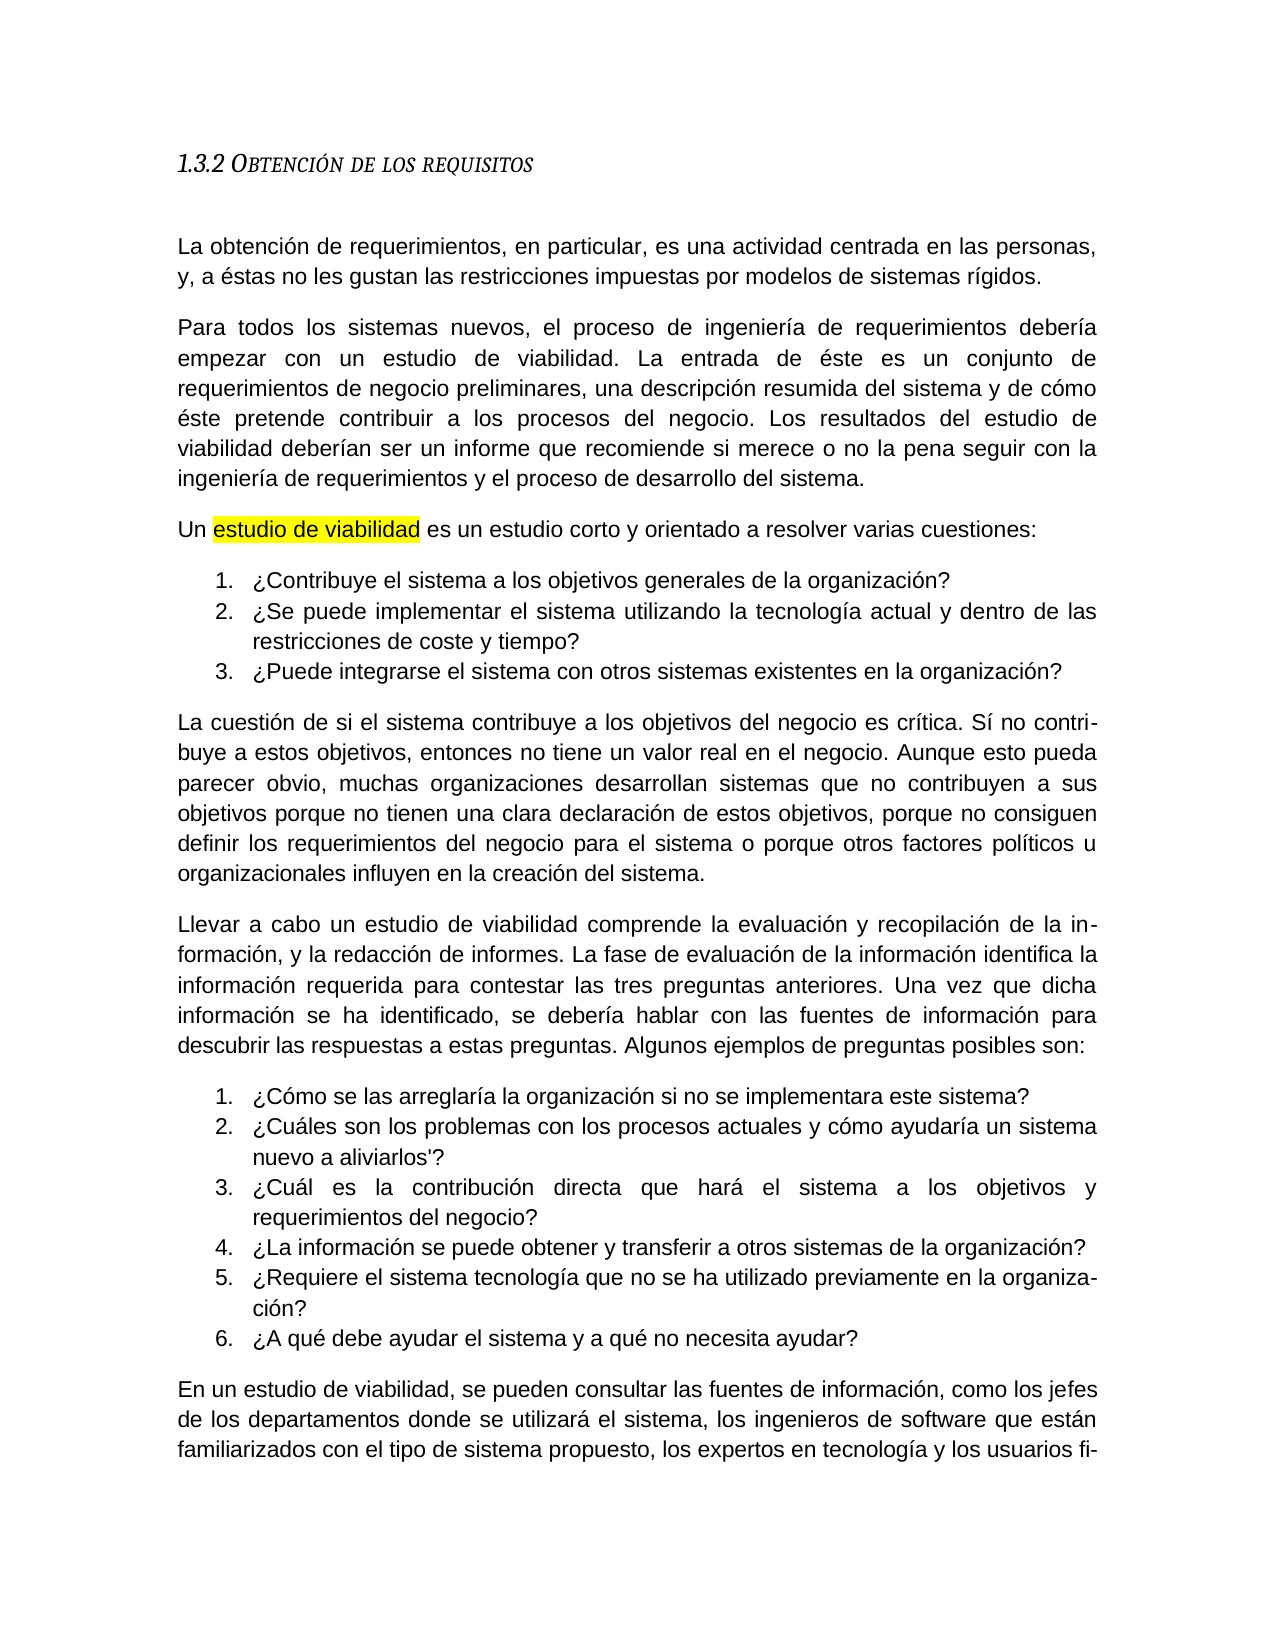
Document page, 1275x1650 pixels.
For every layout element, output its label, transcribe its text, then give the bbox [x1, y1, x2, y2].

text Llevar a cabo un estudio de viabilidad comprende la evaluación y recopilación de la información, y la redacción de informes. La fase de evaluación de la información identifica la información requerida para contestar las tres preguntas anteriores. Una vez que dicha información se ha identificado, se debería hablar con las fuentes de información para descubrir las respuestas a estas preguntas. Algunos ejemplos de preguntas posibles son: [177, 911, 1098, 1058]
text La obtención de requerimientos, en particular, es una actividad centrada en las personas, y, a éstas no les gustan las restricciones impuestas por modelos de sistemas rígidos. [177, 233, 1098, 290]
list ¿Cuáles son los problemas con los procesos actuales y cómo ayudaría un sistema nuevo a aliviarlos'? [215, 1113, 1098, 1170]
subtitle 1.3.2 Obtención de los requisitos [177, 148, 1098, 179]
list ¿Se puede implementar el sistema utilizando la tecnología actual y dentro de las restricciones de coste y tiempo? [215, 598, 1098, 654]
text Para todos los sistemas nuevos, el proceso de ingeniería de requerimientos debería empezar con un estudio de viabilidad. La entrada de éste es un conjunto de requerimientos de negocio preliminares, una descripción resumida del sistema y de cómo éste pretende contribuir a los procesos del negocio. Los resultados del estudio de viabilidad deberían ser un informe que recomiende si merece o no la pena seguir con la ingeniería de requerimientos y el proceso de desarrollo del sistema. [177, 314, 1098, 492]
list ¿A qué debe ayudar el sistema y a qué no necesita ayudar? [215, 1325, 1098, 1351]
text La cuestión de si el sistema contribuye a los objetivos del negocio es crítica. Sí no contribuye a estos objetivos, entonces no tiene un valor real en el negocio. Aunque esto pueda parecer obvio, muchas organizaciones desarrollan sistemas que no contribuyen a sus objetivos porque no tienen una clara declaración de estos objetivos, porque no consiguen definir los requerimientos del negocio para el sistema o porque otros factores políticos u organizacionales influyen en la creación del sistema. [177, 709, 1098, 887]
list ¿La información se puede obtener y transferir a otros sistemas de la organización? [215, 1234, 1098, 1261]
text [177, 1376, 1098, 1463]
list ¿Cómo se las arreglaría la organización si no se implementara este sistema? [215, 1083, 1098, 1109]
list ¿Contribuye el sistema a los objetivos generales de la organización? [215, 567, 1098, 594]
list ¿Requiere el sistema tecnología que no se ha utilizado previamente en la organización? [215, 1264, 1098, 1321]
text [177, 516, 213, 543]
text Un estudio de viabilidad es un estudio corto y orientado a resolver varias cuestiones: [420, 516, 1098, 543]
list ¿Cuál es la contribución directa que hará el sistema a los objetivos y requerimientos del negocio? [215, 1174, 1098, 1230]
list ¿Puede integrarse el sistema con otros sistemas existentes en la organización? [215, 658, 1098, 684]
